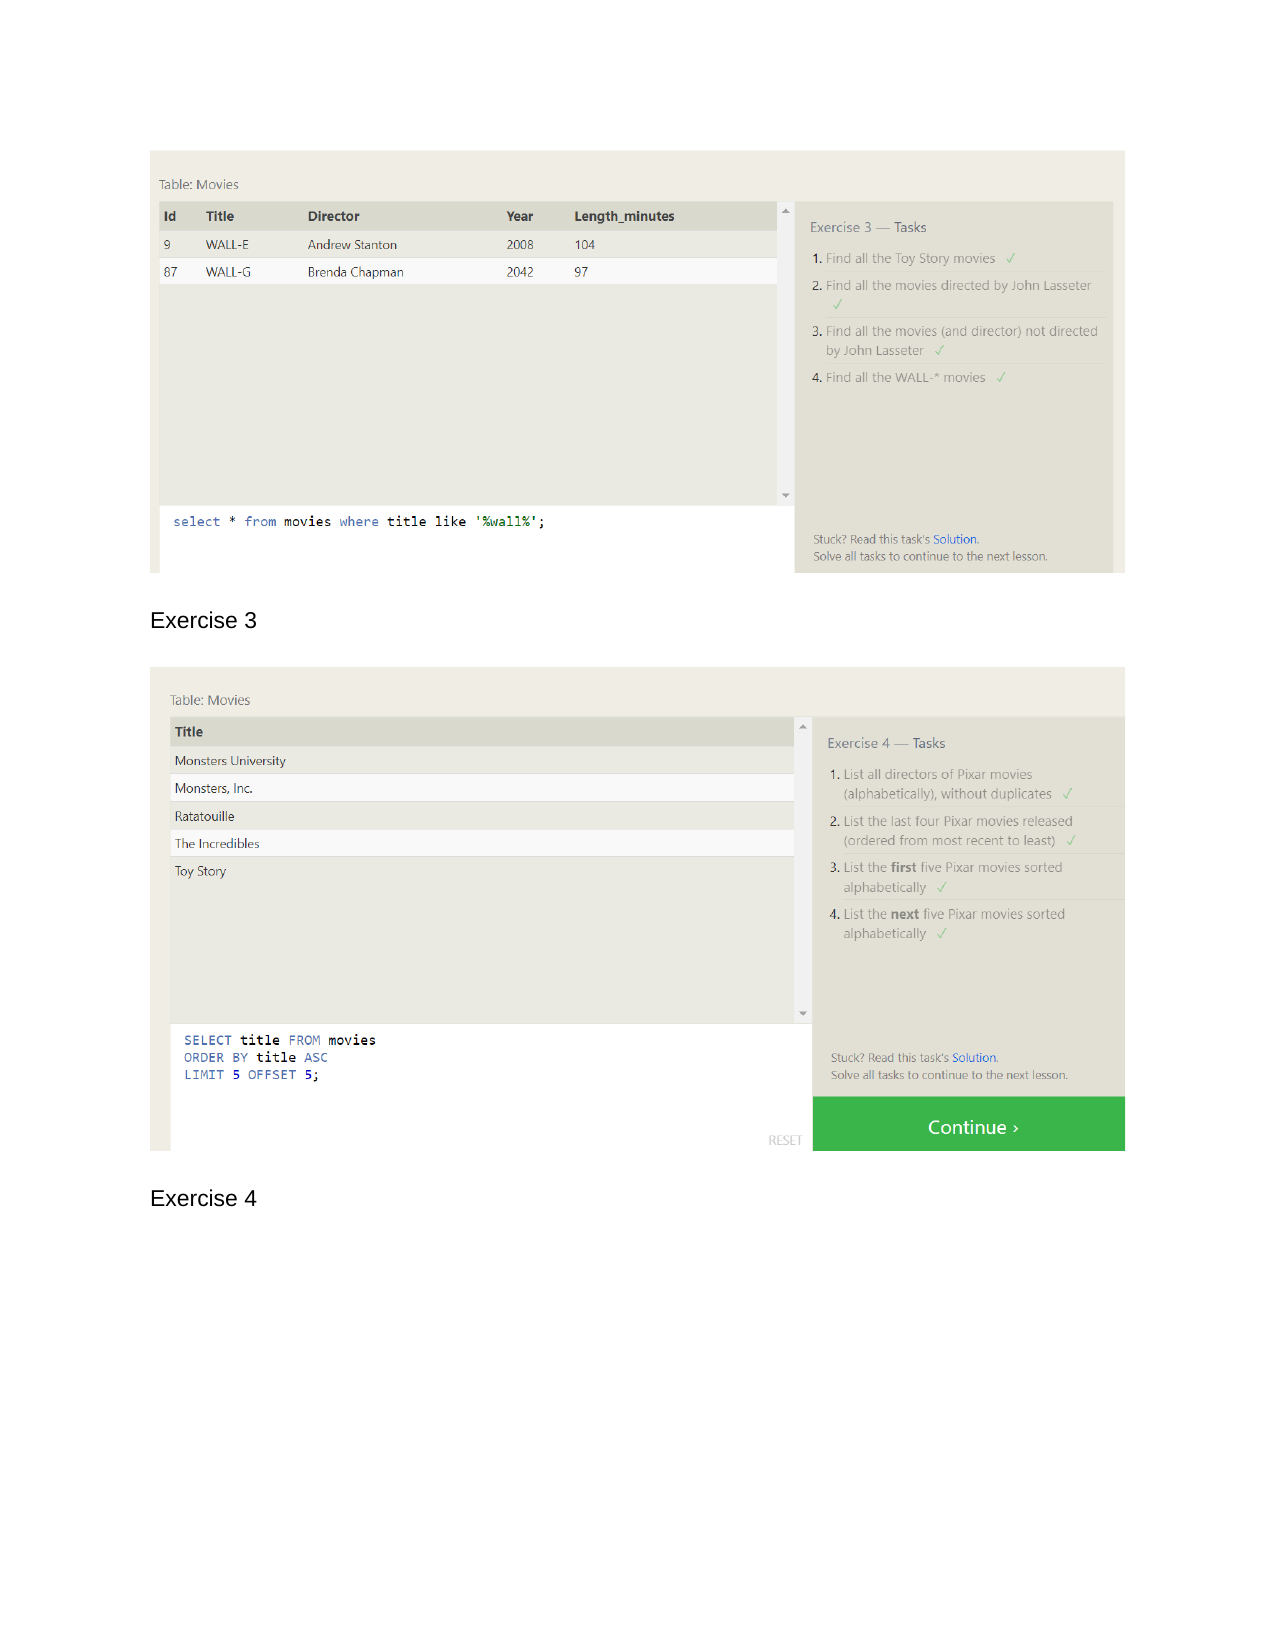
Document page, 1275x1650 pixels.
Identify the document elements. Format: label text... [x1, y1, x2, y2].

picture [150, 150, 1125, 573]
text Exercise 4 [150, 1185, 1125, 1211]
text Exercise 3 [150, 607, 1125, 633]
picture [150, 667, 1125, 1151]
